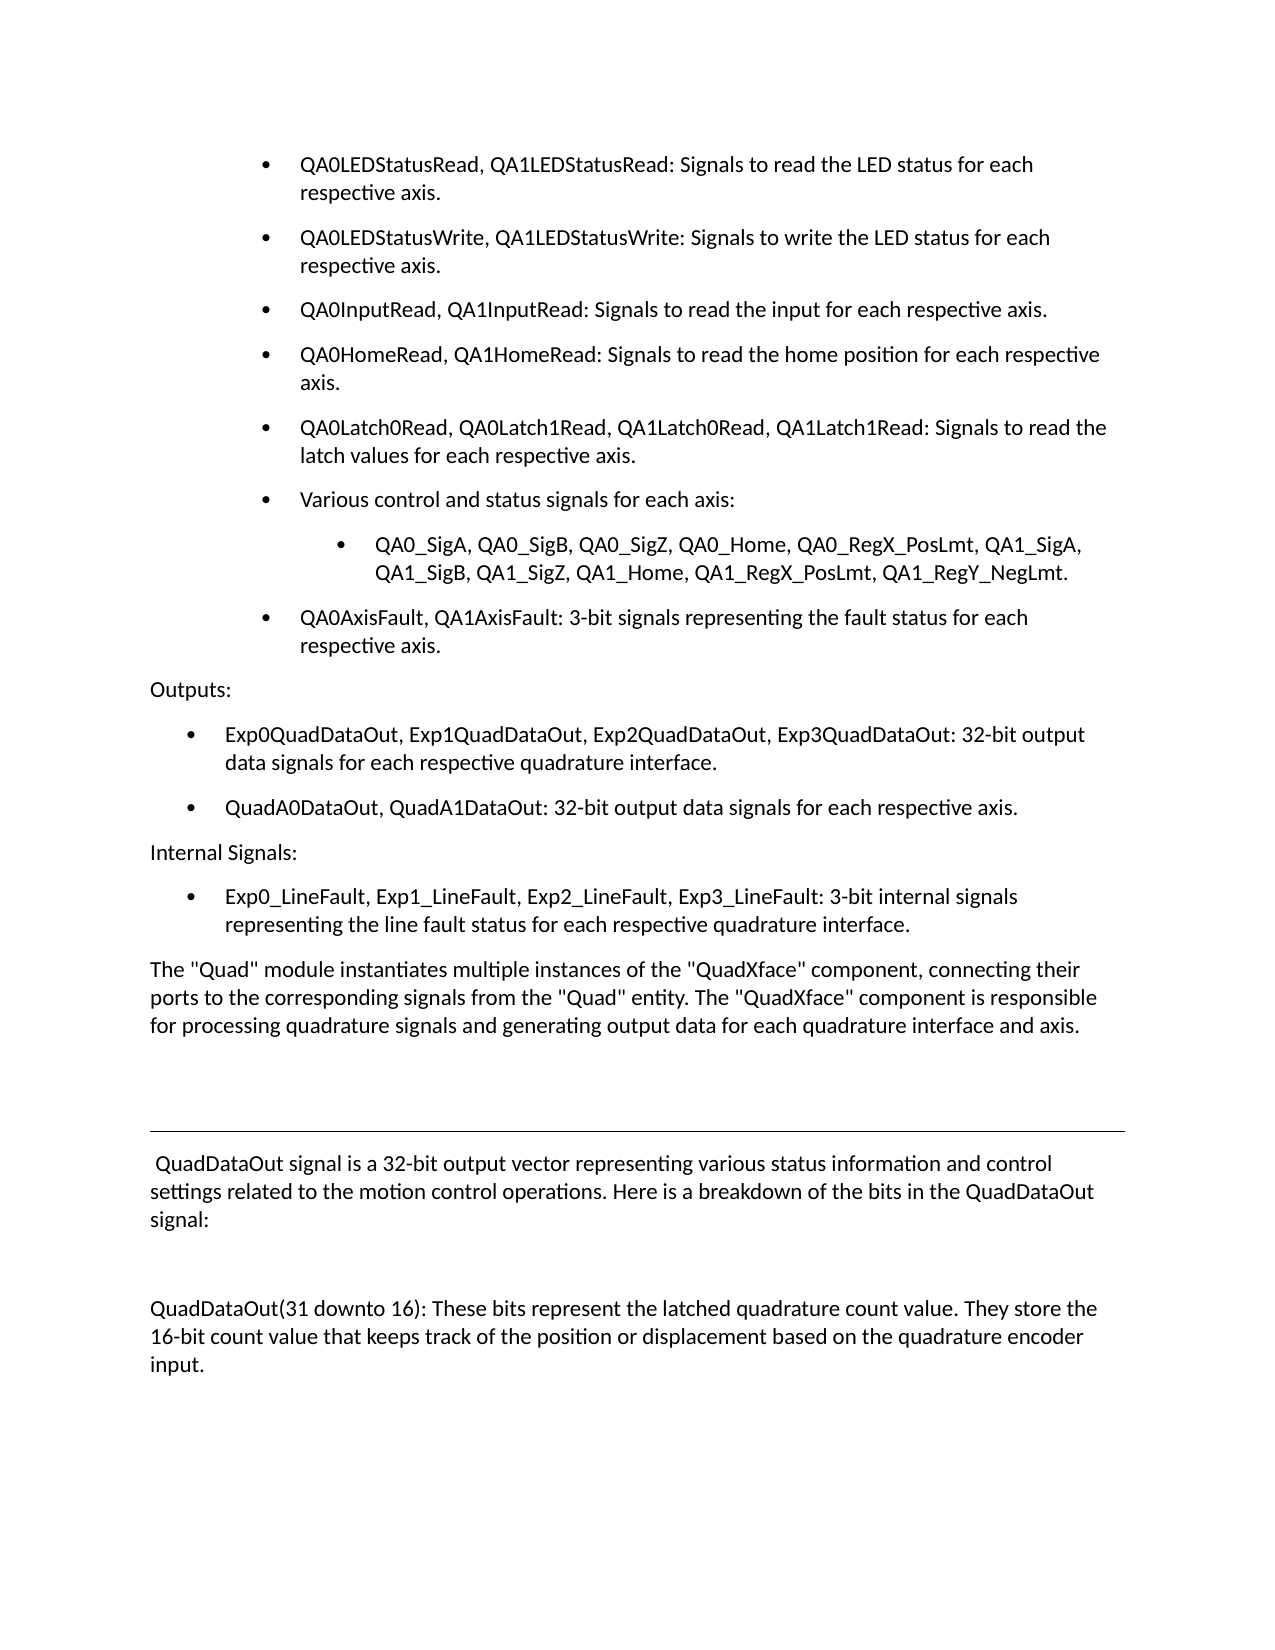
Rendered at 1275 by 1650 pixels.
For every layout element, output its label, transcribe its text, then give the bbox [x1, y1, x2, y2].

text Internal Signals: [150, 838, 1125, 866]
list QA0AxisFault, QA1AxisFault: 3-bit signals representing the fault status for each respective axis. [262, 603, 1125, 659]
list QA0_SigA, QA0_SigB, QA0_SigZ, QA0_Home, QA0_RegX_PosLmt, QA1_SigA, QA1_SigB, QA1_SigZ, QA1_Home, QA1_RegX_PosLmt, QA1_RegY_NegLmt. [337, 530, 1125, 586]
list QuadA0DataOut, QuadA1DataOut: 32-bit output data signals for each respective axis. [187, 793, 1125, 821]
list Exp0_LineFault, Exp1_LineFault, Exp2_LineFault, Exp3_LineFault: 3-bit internal signals representing the line fault status for each respective quadrature interface. [187, 882, 1125, 938]
text The "Quad" module instantiates multiple instances of the "QuadXface" component, connecting their ports to the corresponding signals from the "Quad" entity. The "QuadXface" component is responsible for processing quadrature signals and generating output data for each quadrature interface and axis. [150, 955, 1125, 1039]
list QA0Latch0Read, QA0Latch1Read, QA1Latch0Read, QA1Latch1Read: Signals to read the latch values for each respective axis. [262, 413, 1125, 469]
text QuadDataOut(31 downto 16): These bits represent the latched quadrature count value. They store the 16-bit count value that keeps track of the position or displacement based on the quadrature encoder input. [150, 1294, 1125, 1378]
list QA0HomeRead, QA1HomeRead: Signals to read the home position for each respective axis. [262, 340, 1125, 396]
list QA0LEDStatusWrite, QA1LEDStatusWrite: Signals to write the LED status for each respective axis. [262, 223, 1125, 279]
list Various control and status signals for each axis: [262, 486, 1125, 513]
list QA0InputRead, QA1InputRead: Signals to read the input for each respective axis. [262, 295, 1125, 323]
list Exp0QuadDataOut, Exp1QuadDataOut, Exp2QuadDataOut, Exp3QuadDataOut: 32-bit output data signals for each respective quadrature interface. [187, 720, 1125, 776]
text QuadDataOut signal is a 32-bit output vector representing various status information and control settings related to the motion control operations. Here is a breakdown of the bits in the QuadDataOut signal: [150, 1149, 1125, 1233]
list QA0LEDStatusRead, QA1LEDStatusRead: Signals to read the LED status for each respective axis. [262, 150, 1125, 206]
text Outputs: [150, 676, 1125, 704]
